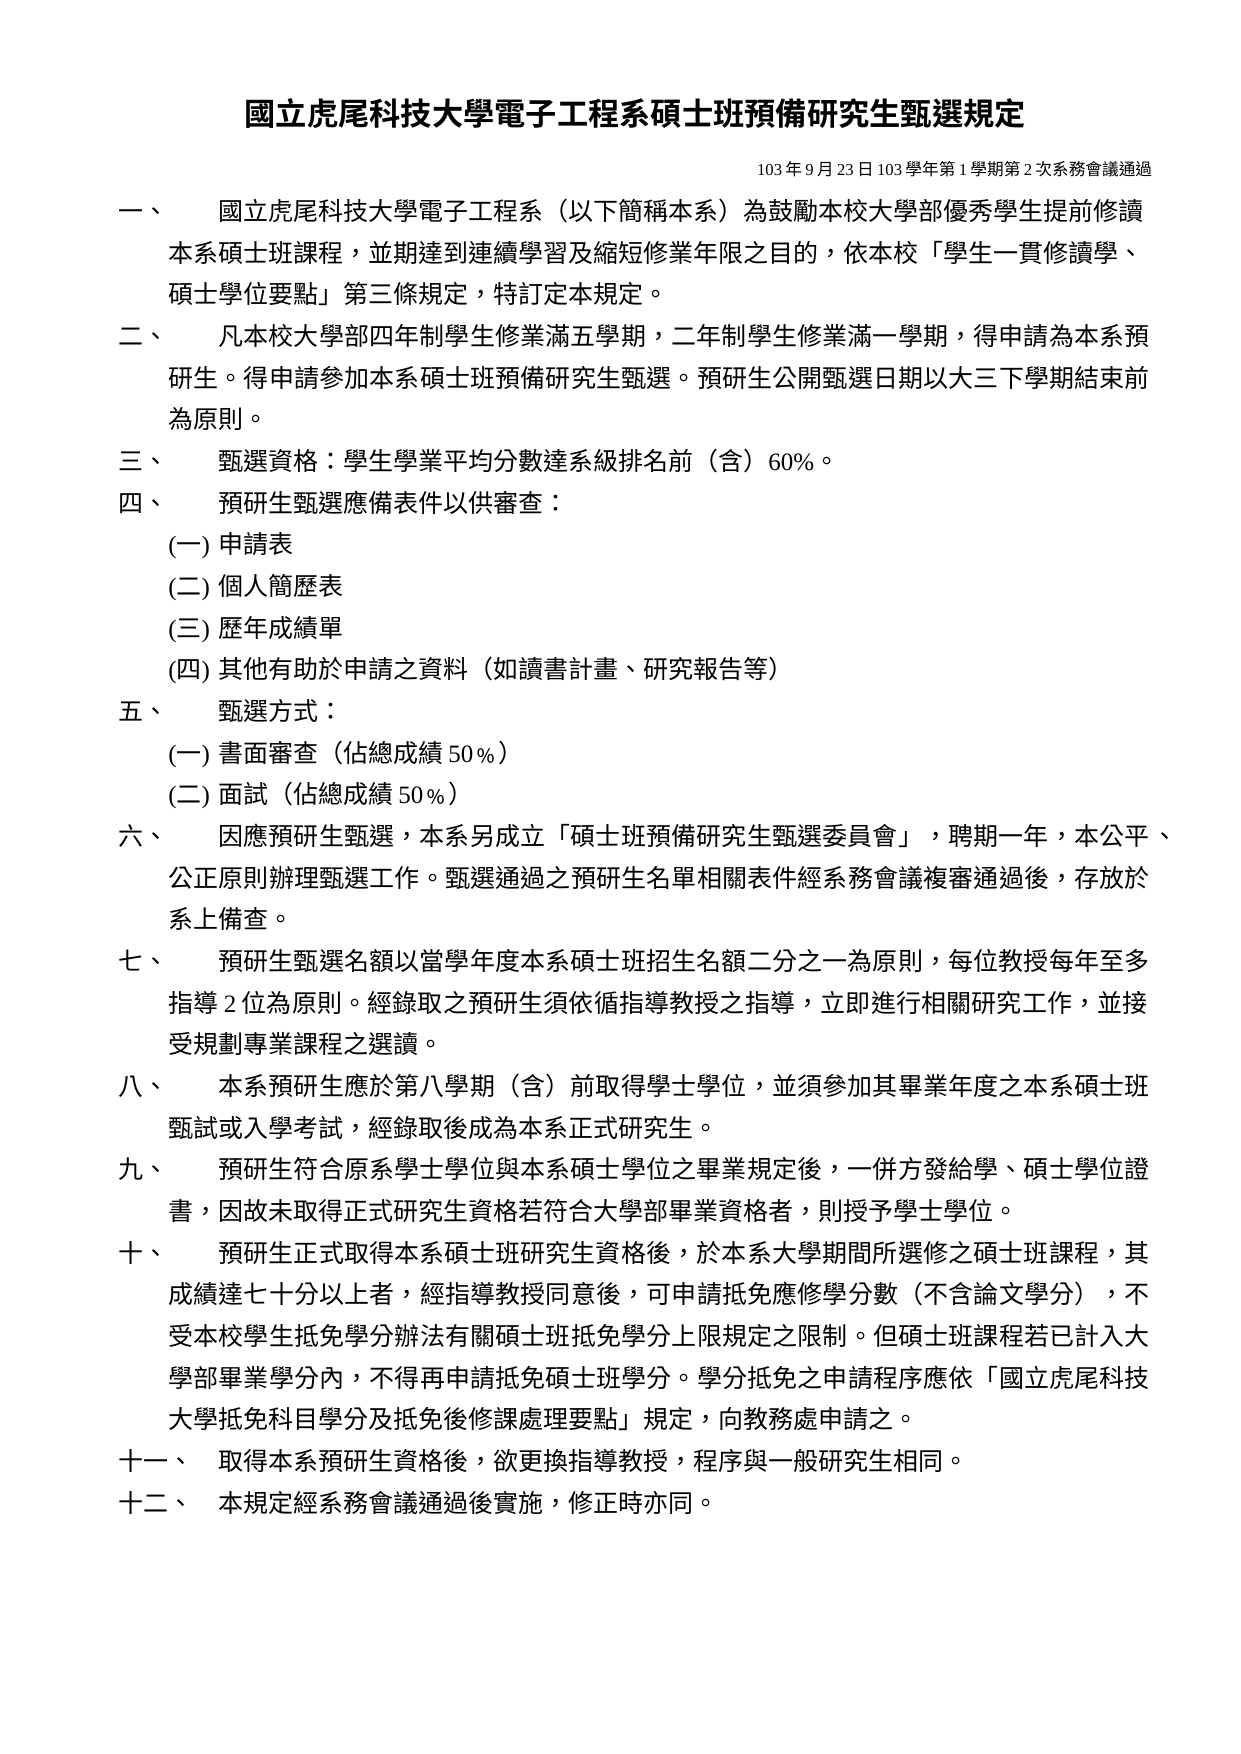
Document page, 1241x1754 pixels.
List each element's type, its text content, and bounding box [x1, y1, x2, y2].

list 甄選方式： [118, 687, 1152, 729]
list 預研生符合原系學士學位與本系碩士學位之畢業規定後，一併方發給學、碩士學位證書，因故未取得正式研究生資格若符合大學部畢業資格者，則授予學士學位。 [118, 1146, 1152, 1229]
list 因應預研生甄選，本系另成立「碩士班預備研究生甄選委員會」，聘期一年，本公平、公正原則辦理甄選工作。甄選通過之預研生名單相關表件經系務會議複審通過後，存放於系上備查。 [118, 812, 1152, 937]
list 預研生甄選名額以當學年度本系碩士班招生名額二分之一為原則，每位教授每年至多指導2位為原則。經錄取之預研生須依循指導教授之指導，立即進行相關研究工作，並接受規劃專業課程之選讀。 [118, 937, 1152, 1062]
list 其他有助於申請之資料（如讀書計畫、研究報告等） [168, 646, 1152, 687]
list 預研生甄選應備表件以供審查： [118, 479, 1152, 521]
list 甄選資格：學生學業平均分數達系級排名前（含）60%。 [118, 437, 1152, 479]
list 國立虎尾科技大學電子工程系（以下簡稱本系）為鼓勵本校大學部優秀學生提前修讀本系碩士班課程，並期達到連續學習及縮短修業年限之目的，依本校「學生一貫修讀學、碩士學位要點」第三條規定，特訂定本規定。 [118, 187, 1152, 312]
list 預研生正式取得本系碩士班研究生資格後，於本系大學期間所選修之碩士班課程，其成績達七十分以上者，經指導教授同意後，可申請抵免應修學分數（不含論文學分），不受本校學生抵免學分辦法有關碩士班抵免學分上限規定之限制。但碩士班課程若已計入大學部畢業學分內，不得再申請抵免碩士班學分。學分抵免之申請程序應依「國立虎尾科技大學抵免科目學分及抵免後修課處理要點」規定，向教務處申請之。 [118, 1229, 1152, 1437]
list 歷年成績單 [168, 604, 1152, 646]
list 面試（佔總成績50﹪） [168, 771, 1152, 812]
list 本規定經系務會議通過後實施，修正時亦同。 [118, 1479, 1152, 1521]
list 本系預研生應於第八學期（含）前取得學士學位，並須參加其畢業年度之本系碩士班甄試或入學考試，經錄取後成為本系正式研究生。 [118, 1062, 1152, 1146]
list 申請表 [168, 521, 1152, 562]
list 取得本系預研生資格後，欲更換指導教授，程序與一般研究生相同。 [118, 1437, 1152, 1479]
list 凡本校大學部四年制學生修業滿五學期，二年制學生修業滿一學期，得申請為本系預研生。得申請參加本系碩士班預備研究生甄選。預研生公開甄選日期以大三下學期結束前為原則。 [118, 312, 1152, 437]
text 國立虎尾科技大學電子工程系碩士班預備研究生甄選規定 [118, 75, 1152, 150]
list 書面審查（佔總成績50﹪） [168, 729, 1152, 771]
text 103年9月23日103學年第1學期第2次系務會議通過 [118, 150, 1152, 187]
list 個人簡歷表 [168, 562, 1152, 604]
